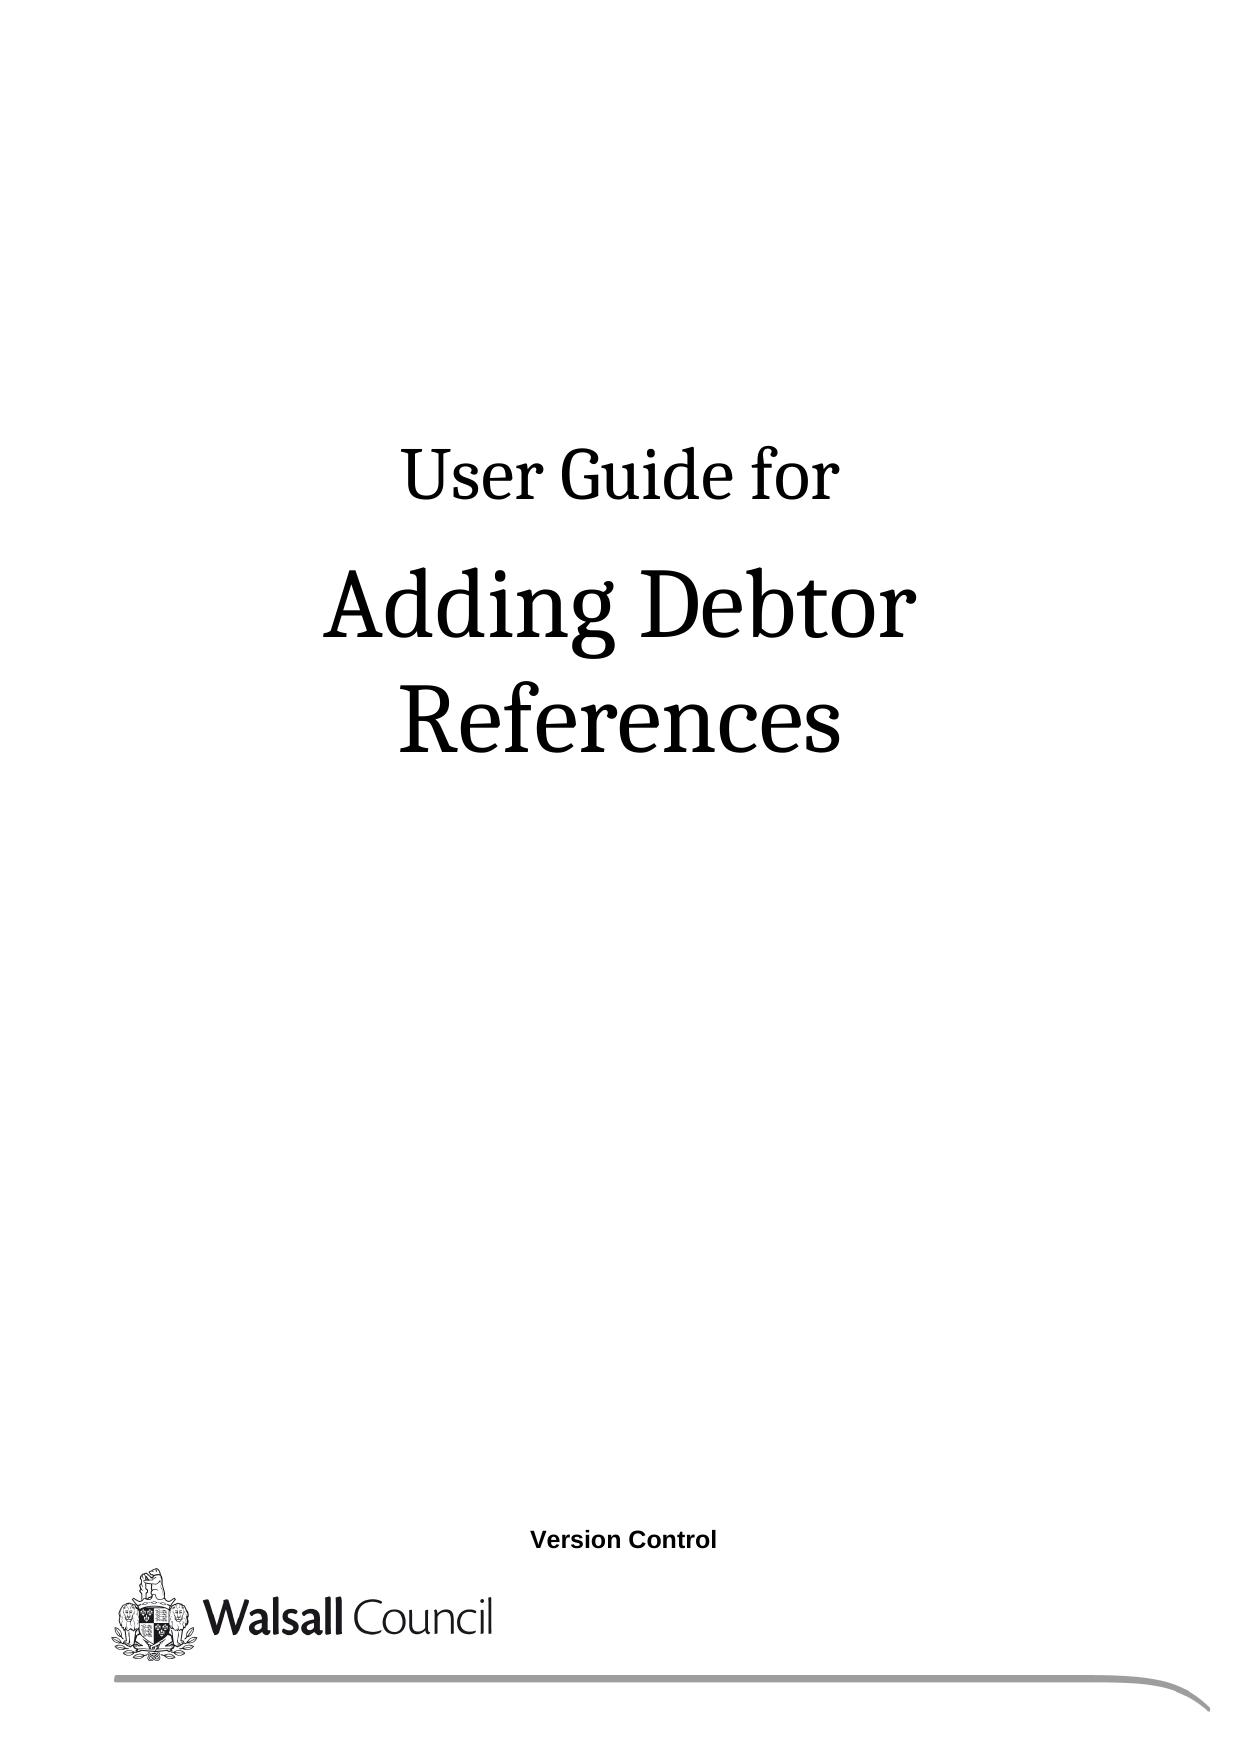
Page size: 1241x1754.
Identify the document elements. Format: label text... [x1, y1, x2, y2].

text Adding Debtor References [150, 547, 1090, 777]
text Version Control [61, 1525, 1185, 1554]
picture [34, 1559, 1211, 1748]
text User Guide for [150, 432, 1090, 518]
